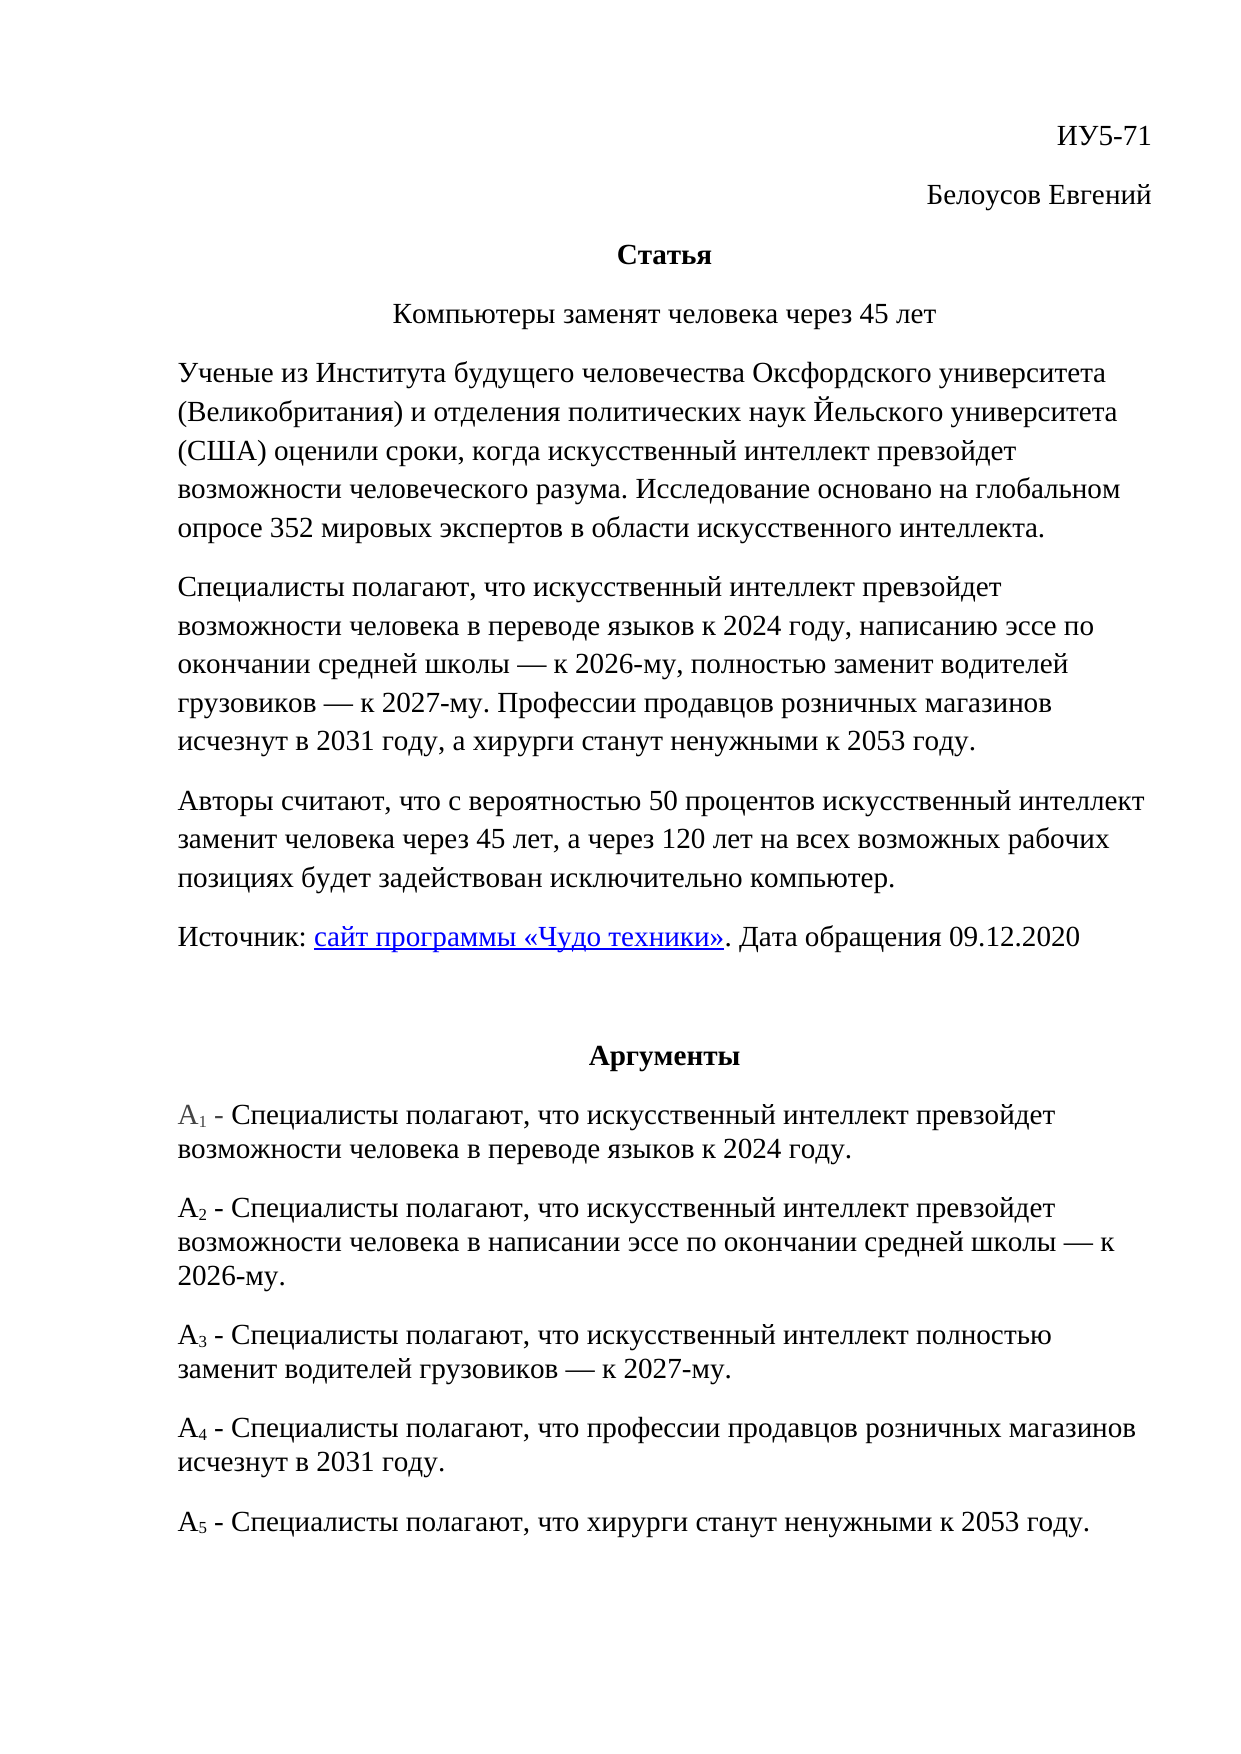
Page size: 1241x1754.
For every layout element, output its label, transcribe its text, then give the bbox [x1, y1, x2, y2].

text А3 - Специалисты полагают, что искусственный интеллект полностью заменит водителей грузовиков — к 2027-му. [177, 1317, 1152, 1384]
text Специалисты полагают, что искусственный интеллект превзойдет возможности человека в переводе языков к 2024 году, написанию эссе по окончании средней школы — к 2026-му, полностью заменит водителей грузовиков — к 2027-му. Профессии продавцов розничных магазинов исчезнут в 2031 году, а хирурги станут ненужными к 2053 году. [177, 569, 1152, 757]
text А5 - Специалисты полагают, что хирурги станут ненужными к 2053 году. [177, 1504, 1152, 1537]
text Статья [177, 237, 1152, 270]
text Аргументы [177, 1038, 1152, 1071]
text Авторы считают, что с вероятностью 50 процентов искусственный интеллект заменит человека через 45 лет, а через 120 лет на всех возможных рабочих позициях будет задействован исключительно компьютер. [177, 783, 1152, 893]
text Компьютеры заменят человека через 45 лет [177, 296, 1152, 330]
text А1 - Специалисты полагают, что искусственный интеллект превзойдет возможности человека в переводе языков к 2024 году. [177, 1097, 1152, 1164]
text Белоусов Евгений [177, 177, 1152, 211]
text ИУ5-71 [177, 118, 1152, 152]
text А4 - Специалисты полагают, что профессии продавцов розничных магазинов исчезнут в 2031 году. [177, 1411, 1152, 1478]
text Источник: сайт программы «Чудо техники». Дата обращения 09.12.2020 [177, 919, 1152, 953]
text Ученые из Института будущего человечества Оксфордского университета (Великобритания) и отделения политических наук Йельского университета (США) оценили сроки, когда искусственный интеллект превзойдет возможности человеческого разума. Исследование основано на глобальном опросе 352 мировых экспертов в области искусственного интеллекта. [177, 356, 1152, 543]
text А2 - Специалисты полагают, что искусственный интеллект превзойдет возможности человека в написании эссе по окончании средней школы — к 2026-му. [177, 1191, 1152, 1291]
